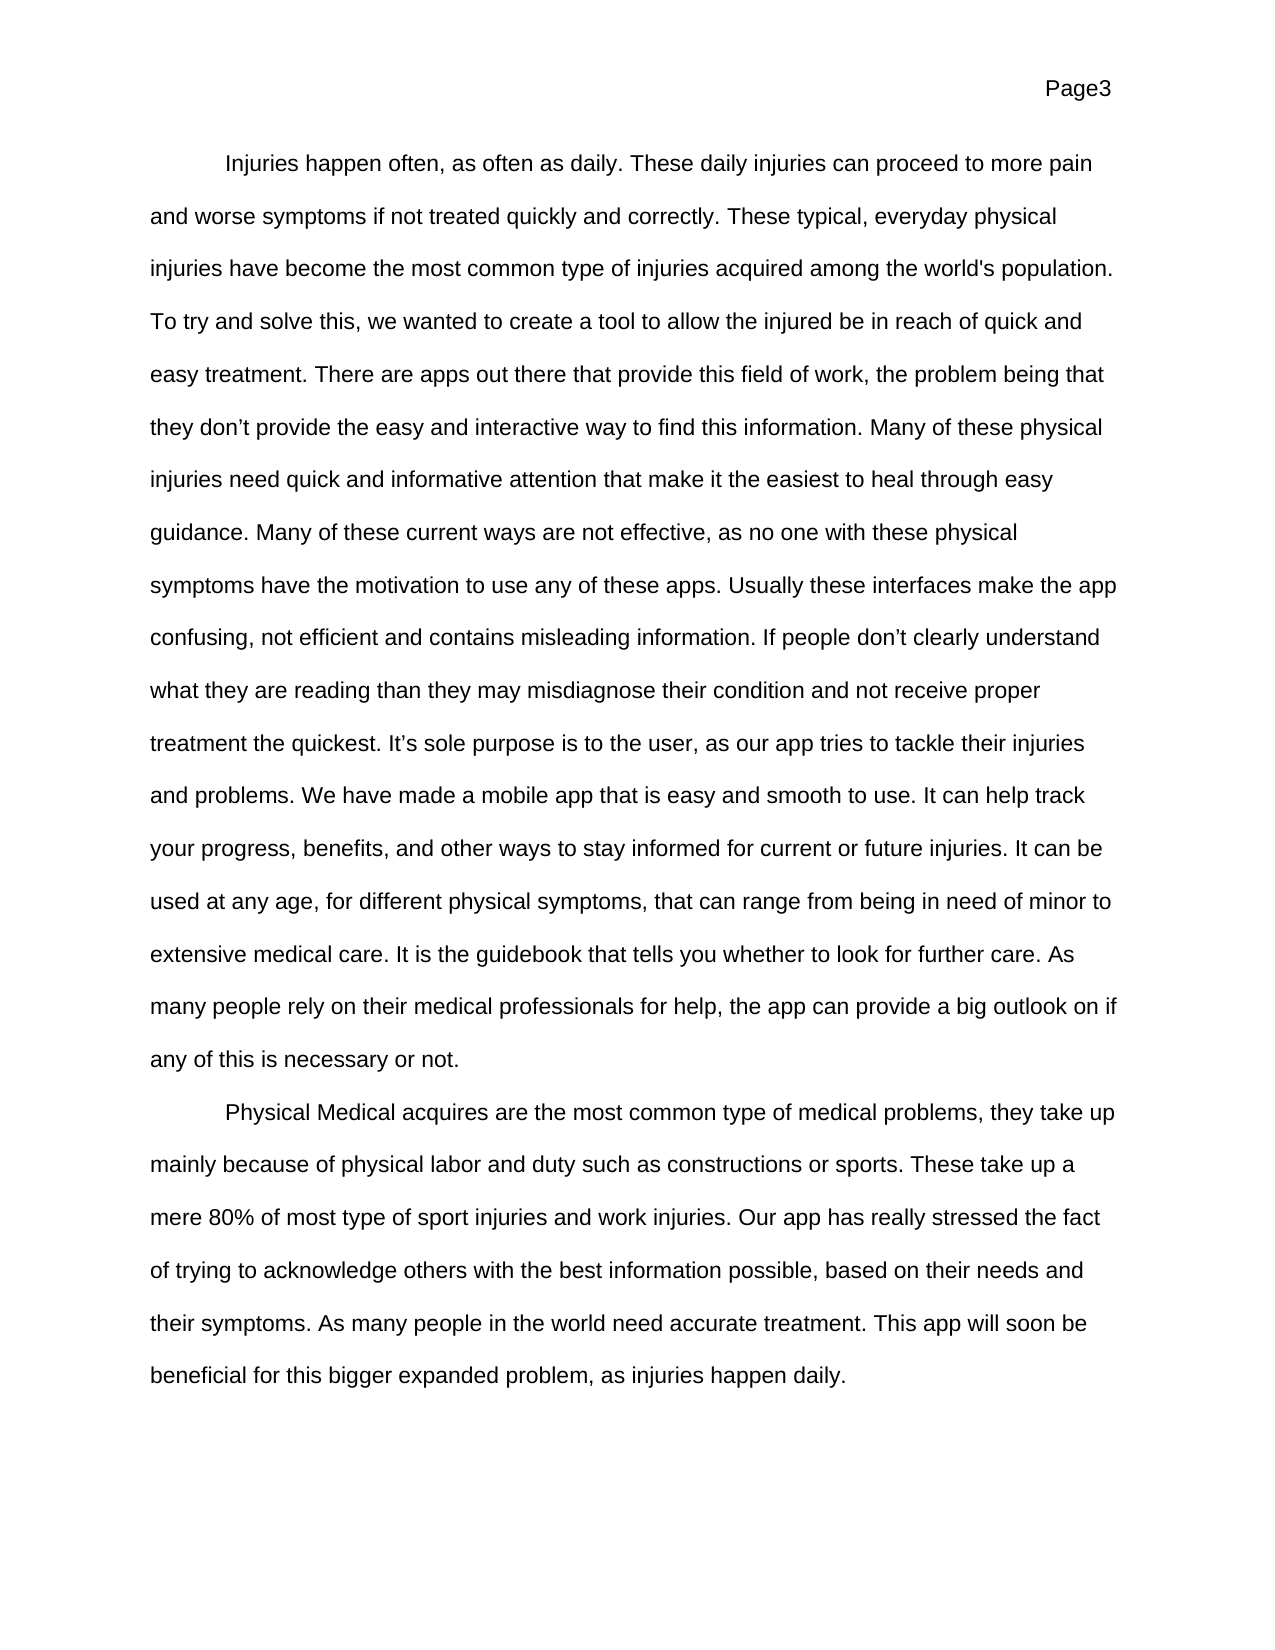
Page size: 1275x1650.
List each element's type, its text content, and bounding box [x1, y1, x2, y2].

text Physical Medical acquires are the most common type of medical problems, they take up mainly because of physical labor and duty such as constructions or sports. These take up a mere 80% of most type of sport injuries and work injuries. Our app has really stressed the fact of trying to acknowledge others with the best information possible, based on their needs and their symptoms. As many people in the world need accurate treatment. This app will soon be beneficial for this bigger expanded problem, as injuries happen daily. [150, 1099, 1125, 1389]
text Injuries happen often, as often as daily. These daily injuries can proceed to more pain and worse symptoms if not treated quickly and correctly. These typical, everyday physical injuries have become the most common type of injuries acquired among the world's population. To try and solve this, we wanted to create a tool to allow the injured be in reach of quick and easy treatment. There are apps out there that provide this field of work, the problem being that they don’t provide the easy and interactive way to find this information. Many of these physical injuries need quick and informative attention that make it the easiest to heal through easy guidance. Many of these current ways are not effective, as no one with these physical symptoms have the motivation to use any of these apps. Usually these interfaces make the app confusing, not efficient and contains misleading information. If people don’t clearly understand what they are reading than they may misdiagnose their condition and not receive proper treatment the quickest. It’s sole purpose is to the user, as our app tries to tackle their injuries and problems. We have made a mobile app that is easy and smooth to use. It can help track your progress, benefits, and other ways to stay informed for current or future injuries. It can be used at any age, for different physical symptoms, that can range from being in need of minor to extensive medical care. It is the guidebook that tells you whether to look for further care. As many people rely on their medical professionals for help, the app can provide a big outlook on if any of this is necessary or not. [150, 150, 1125, 1072]
